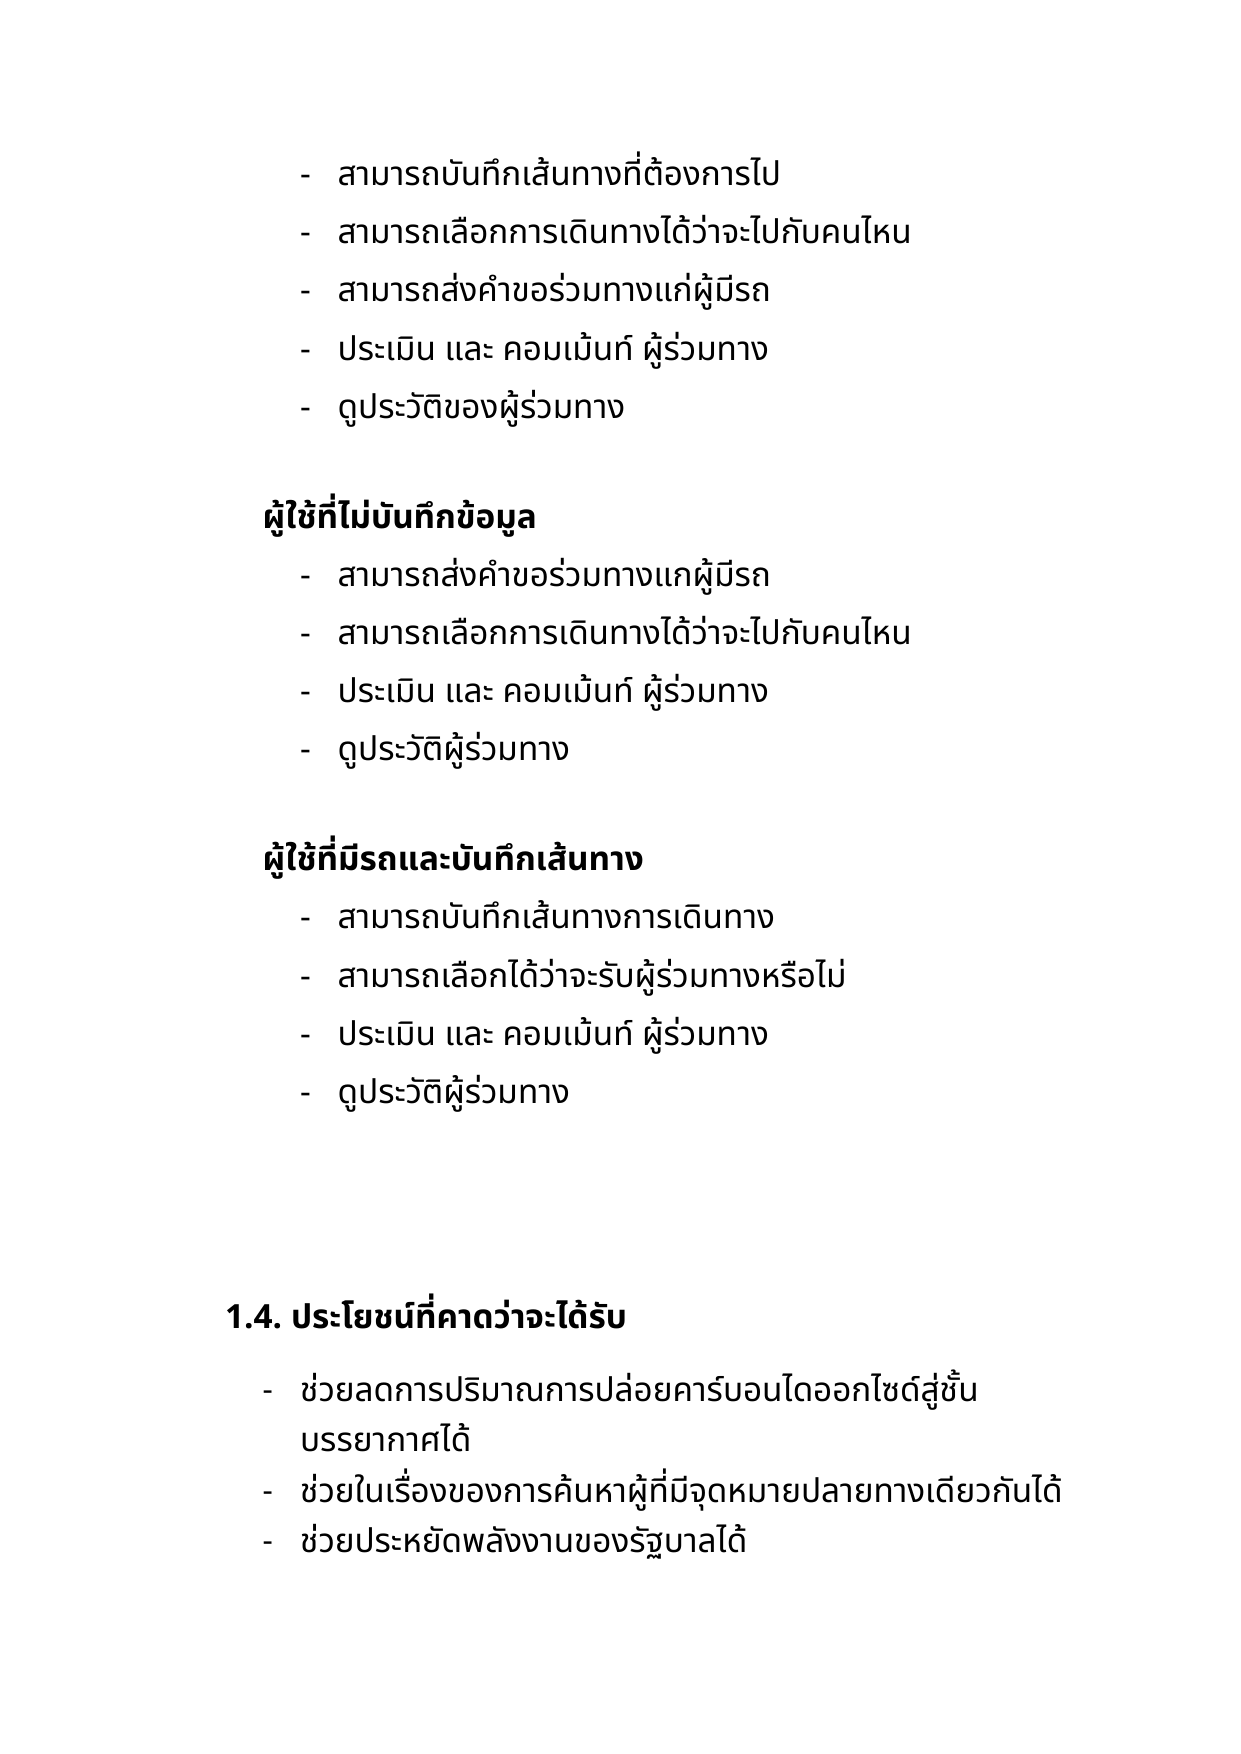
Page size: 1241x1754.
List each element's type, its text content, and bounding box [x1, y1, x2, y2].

list สามารถส่งคำขอร่วมทางแกผู้มีรถ [300, 551, 1090, 601]
list สามารถเลือกได้ว่าจะรับผู้ร่วมทางหรือไม่ [300, 951, 1090, 1002]
list ผู้ใช้ที่ไม่บันทึกข้อมูล [262, 493, 1090, 543]
list ช่วยลดการปริมาณการปล่อยคาร์บอนไดออกไซด์สู่ชั้นบรรยากาศได้ [262, 1366, 1090, 1467]
list สามารถบันทึกเส้นทางการเดินทาง [300, 893, 1090, 944]
text 1.4. ประโยชน์ที่คาดว่าจะได้รับ [225, 1293, 1090, 1343]
list ดูประวัติผู้ร่วมทาง [300, 1068, 1090, 1118]
list ช่วยประหยัดพลังงานของรัฐบาลได้ [262, 1517, 1090, 1568]
list ประเมิน และ คอมเม้นท์ ผู้ร่วมทาง [300, 1009, 1090, 1060]
list ผู้ใช้ที่มีรถและบันทึกเส้นทาง [262, 835, 1090, 886]
list ประเมิน และ คอมเม้นท์ ผู้ร่วมทาง [300, 324, 1090, 375]
list สามารถเลือกการเดินทางได้ว่าจะไปกับคนไหน [300, 208, 1090, 259]
list ประเมิน และ คอมเม้นท์ ผู้ร่วมทาง [300, 667, 1090, 718]
list สามารถเลือกการเดินทางได้ว่าจะไปกับคนไหน [300, 609, 1090, 659]
list ช่วยในเรื่องของการค้นหาผู้ที่มีจุดหมายปลายทางเดียวกันได้ [262, 1467, 1090, 1517]
list ดูประวัติผู้ร่วมทาง [300, 725, 1090, 776]
list ดูประวัติของผู้ร่วมทาง [300, 382, 1090, 433]
list สามารถบันทึกเส้นทางที่ต้องการไป [300, 150, 1090, 201]
list สามารถส่งคำขอร่วมทางแก่ผู้มีรถ [300, 266, 1090, 317]
